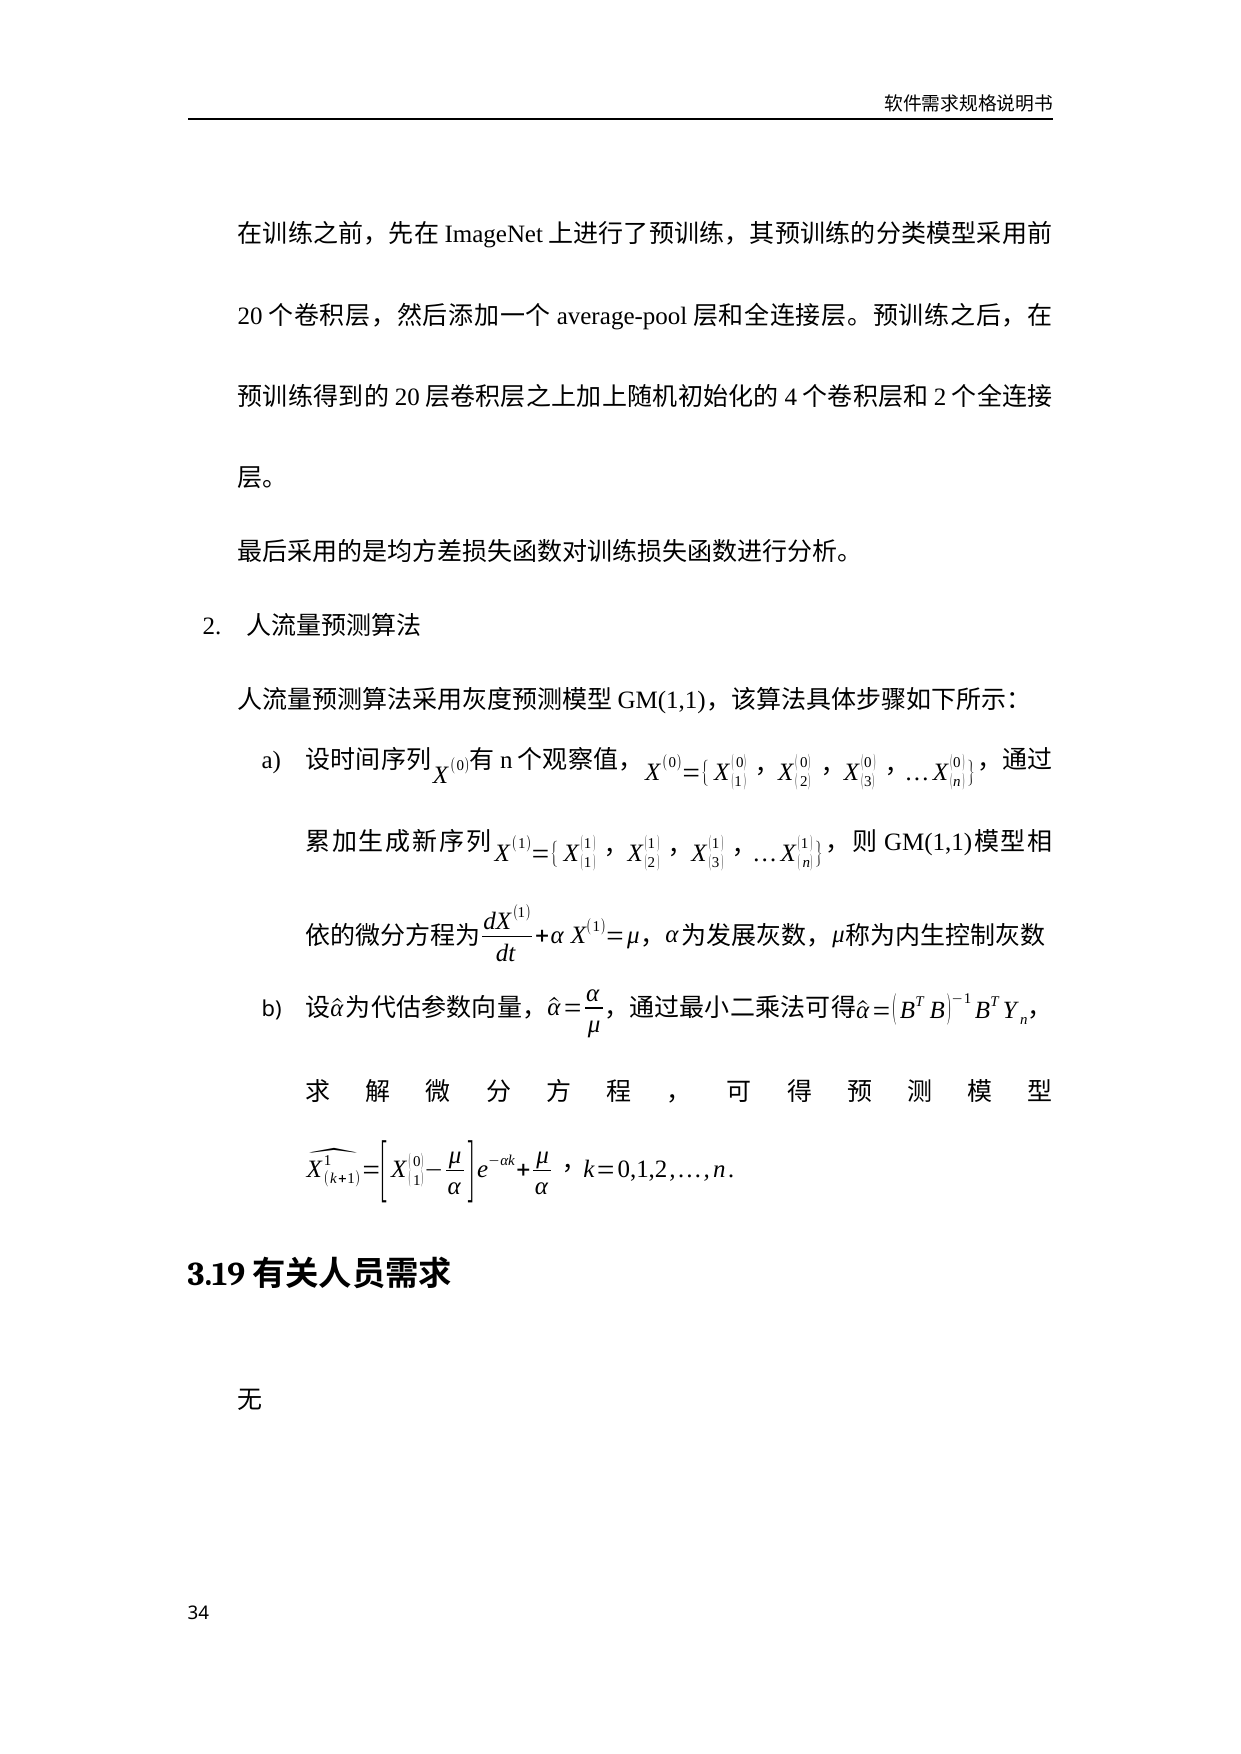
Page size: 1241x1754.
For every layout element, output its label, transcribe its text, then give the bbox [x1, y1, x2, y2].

text 3.19有关人员需求 [187, 1238, 1053, 1303]
